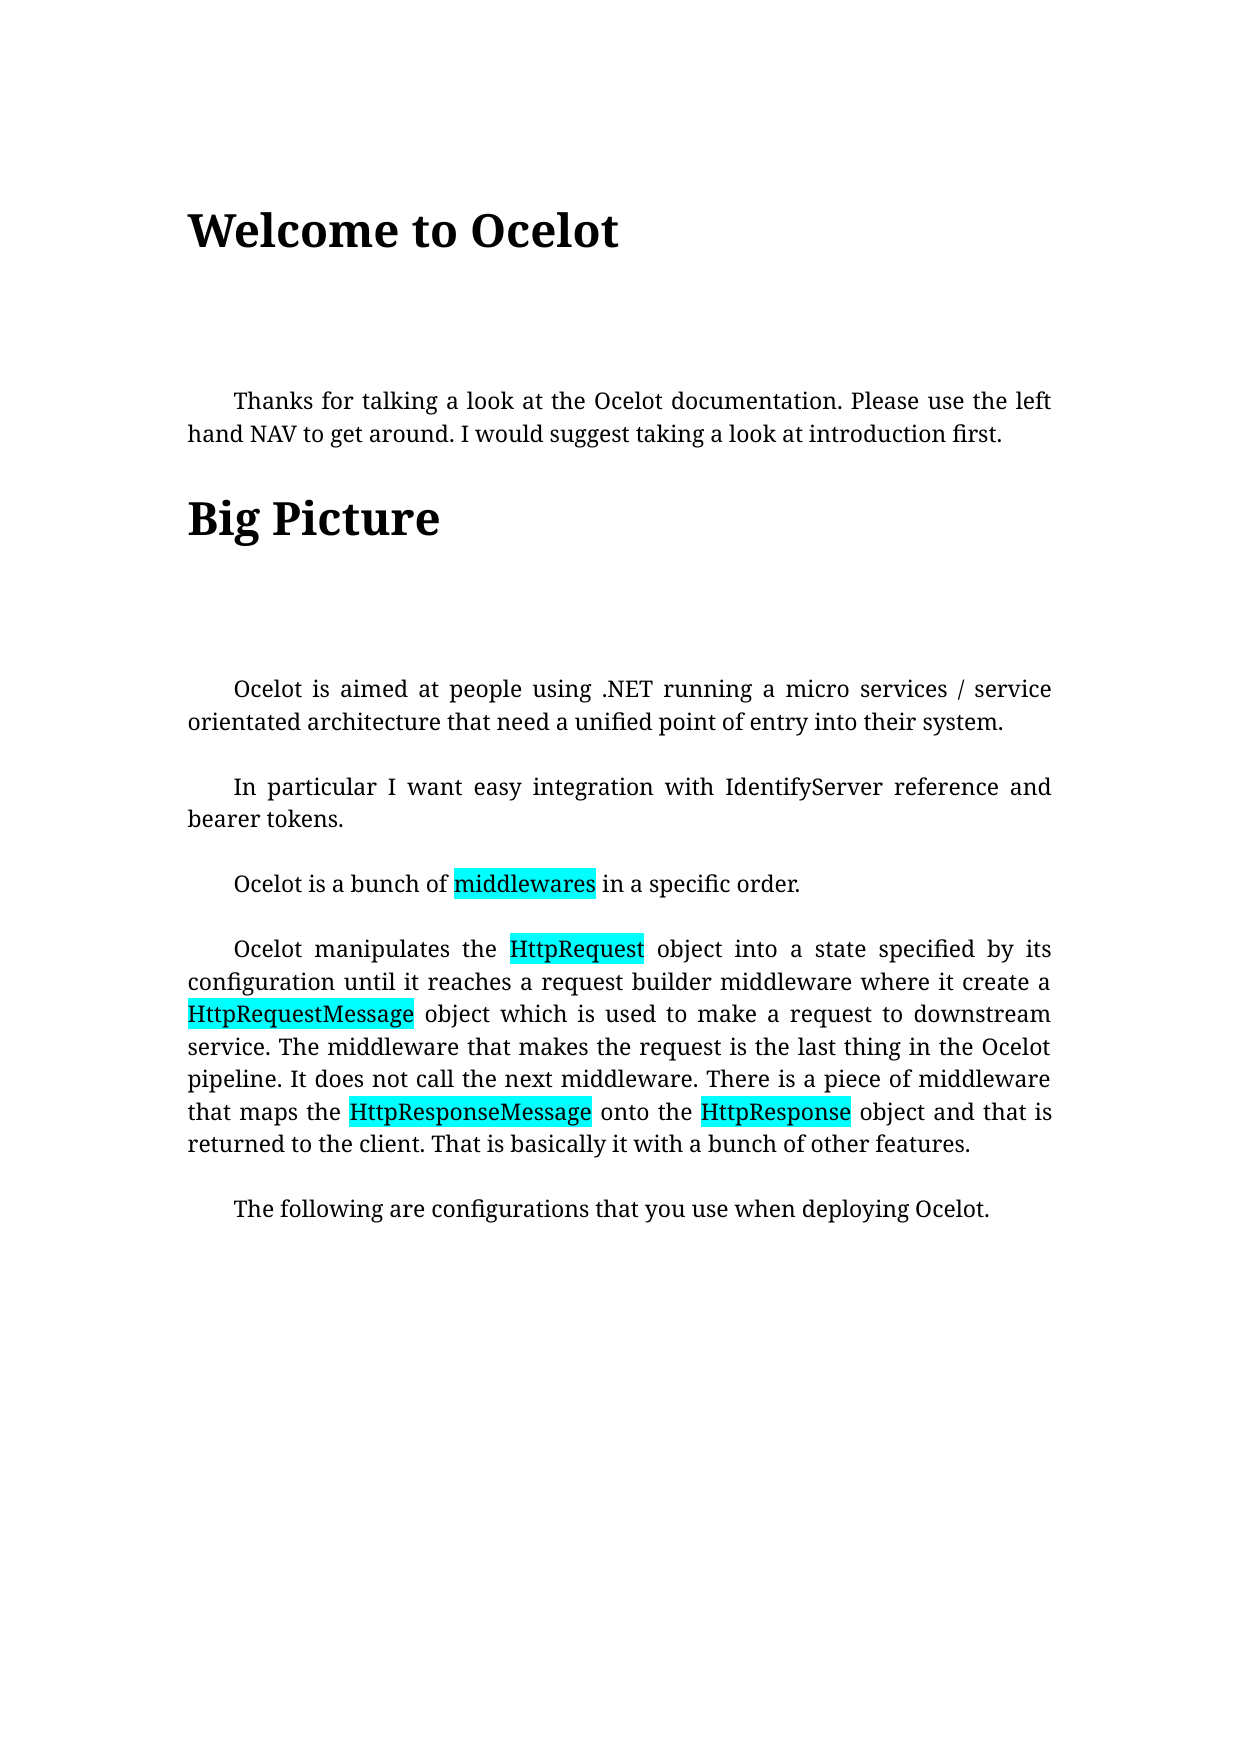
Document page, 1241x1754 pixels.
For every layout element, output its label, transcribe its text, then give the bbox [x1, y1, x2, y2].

text Ocelot is a bunch of middlewares in a specific order. [187, 867, 1053, 900]
text The following are configurations that you use when deploying Ocelot. [187, 1192, 1053, 1225]
text Ocelot manipulates the HttpRequest object into a state specified by its configuration until it reaches a request builder middleware where it create a HttpRequestMessage object which is used to make a request to downstream service. The middleware that makes the request is the last thing in the Ocelot pipeline. It does not call the next middleware. There is a piece of middleware that maps the HttpResponseMessage onto the HttpResponse object and that is returned to the client. That is basically it with a bunch of other features. [187, 932, 1053, 1160]
subtitle Big Picture [187, 485, 1053, 550]
text In particular I want easy integration with IdentifyServer reference and bearer tokens. [187, 770, 1053, 835]
subtitle Welcome to Ocelot [187, 197, 1053, 262]
text Ocelot is aimed at people using .NET running a micro services / service orientated architecture that need a unified point of entry into their system. [187, 672, 1053, 737]
text Thanks for talking a look at the Ocelot documentation. Please use the left hand NAV to get around. I would suggest taking a look at introduction first. [187, 385, 1053, 450]
